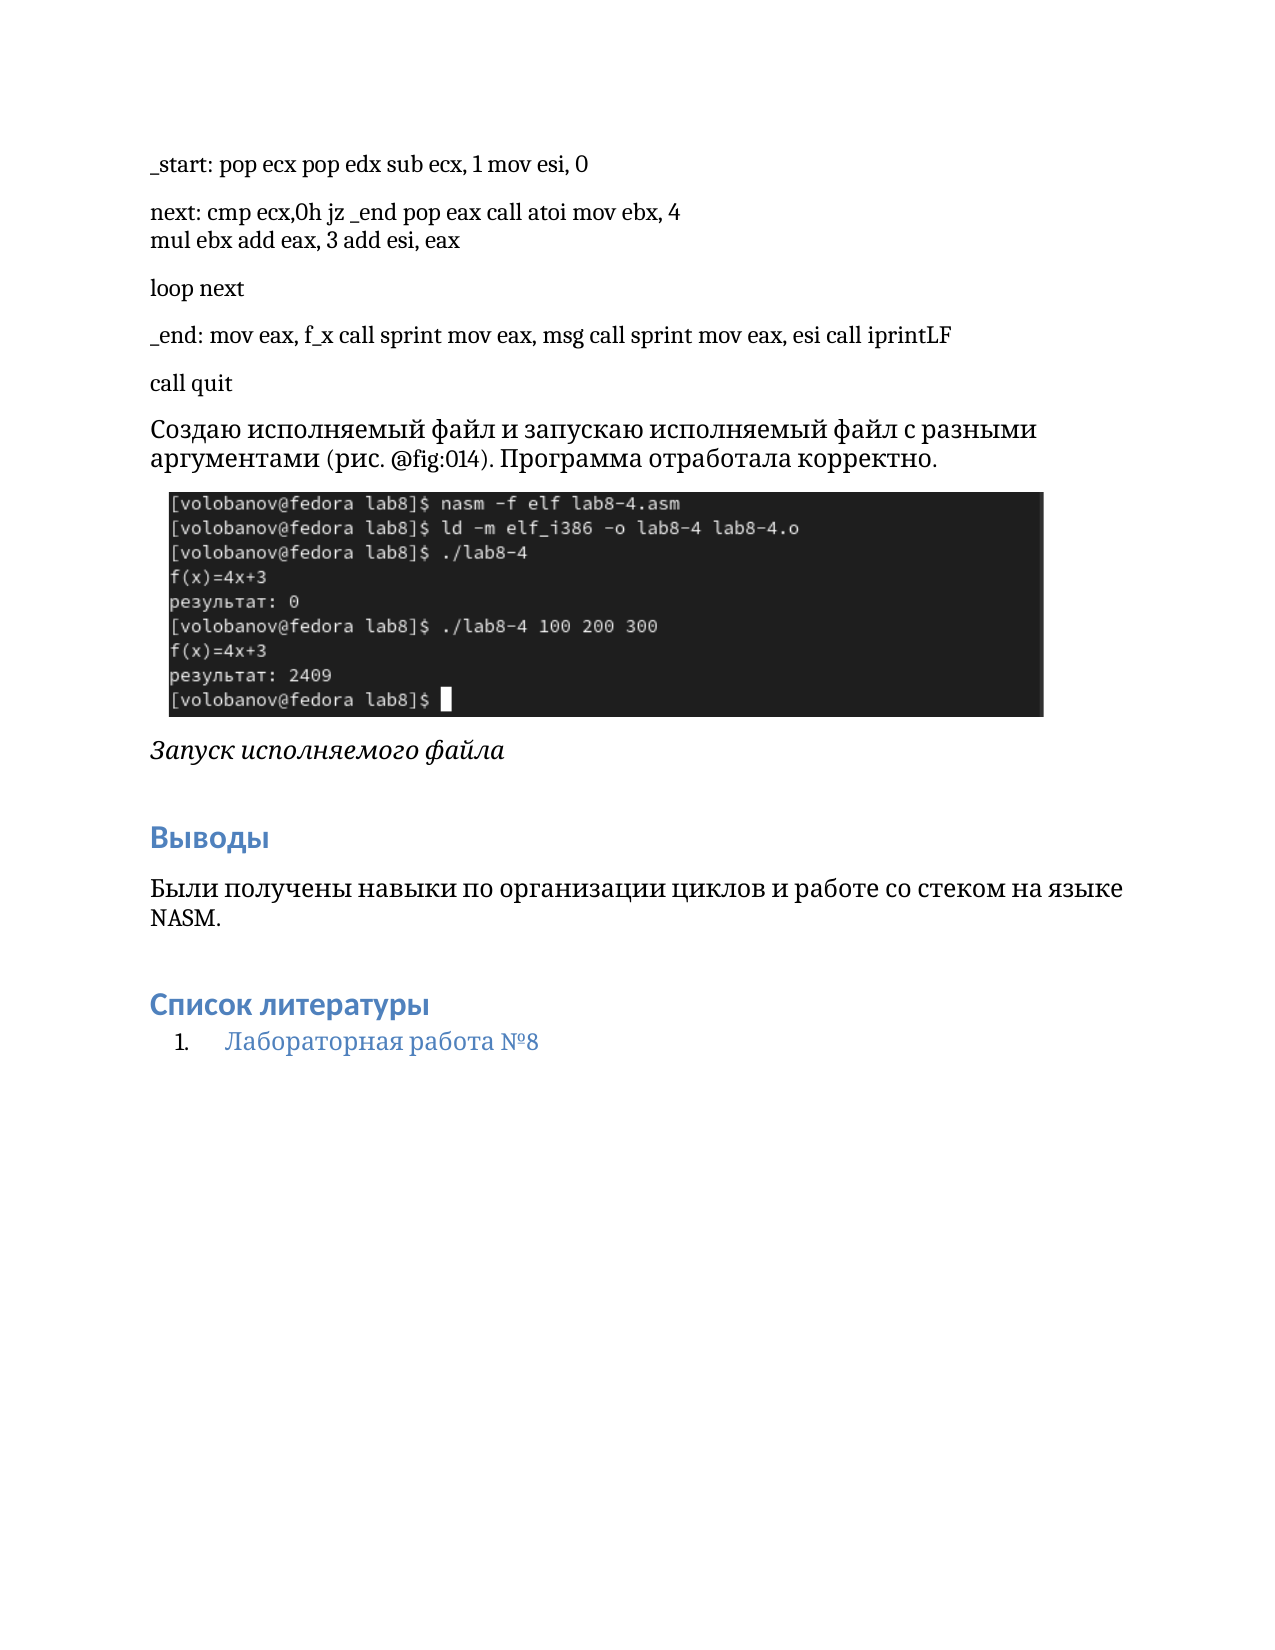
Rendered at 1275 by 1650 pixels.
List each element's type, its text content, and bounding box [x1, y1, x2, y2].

subtitle Список литературы [150, 983, 1125, 1024]
text call quit [150, 369, 1125, 397]
text Запуск исполняемого файла [150, 737, 1125, 766]
text _end: mov eax, f_x call sprint mov eax, msg call sprint mov eax, esi call iprintLF [150, 321, 1125, 350]
text _start: pop ecx pop edx sub ecx, 1 mov esi, 0 [150, 150, 1125, 179]
text Были получены навыки по организации циклов и работе со стеком на языке NASM. [150, 875, 1125, 933]
list Лабораторная работа №8 [175, 1027, 1125, 1056]
text loop next [150, 274, 1125, 302]
text next: cmp ecx,0h jz _end pop eax call atoi mov ebx, 4 mul ebx add eax, 3 add esi, eax [150, 197, 1125, 255]
text Создаю исполняемый файл и запускаю исполняемый файл с разными аргументами (рис. @fig:014). Программа отработала корректно. [150, 416, 1125, 474]
subtitle Выводы [150, 816, 1125, 857]
picture [168, 492, 1044, 717]
